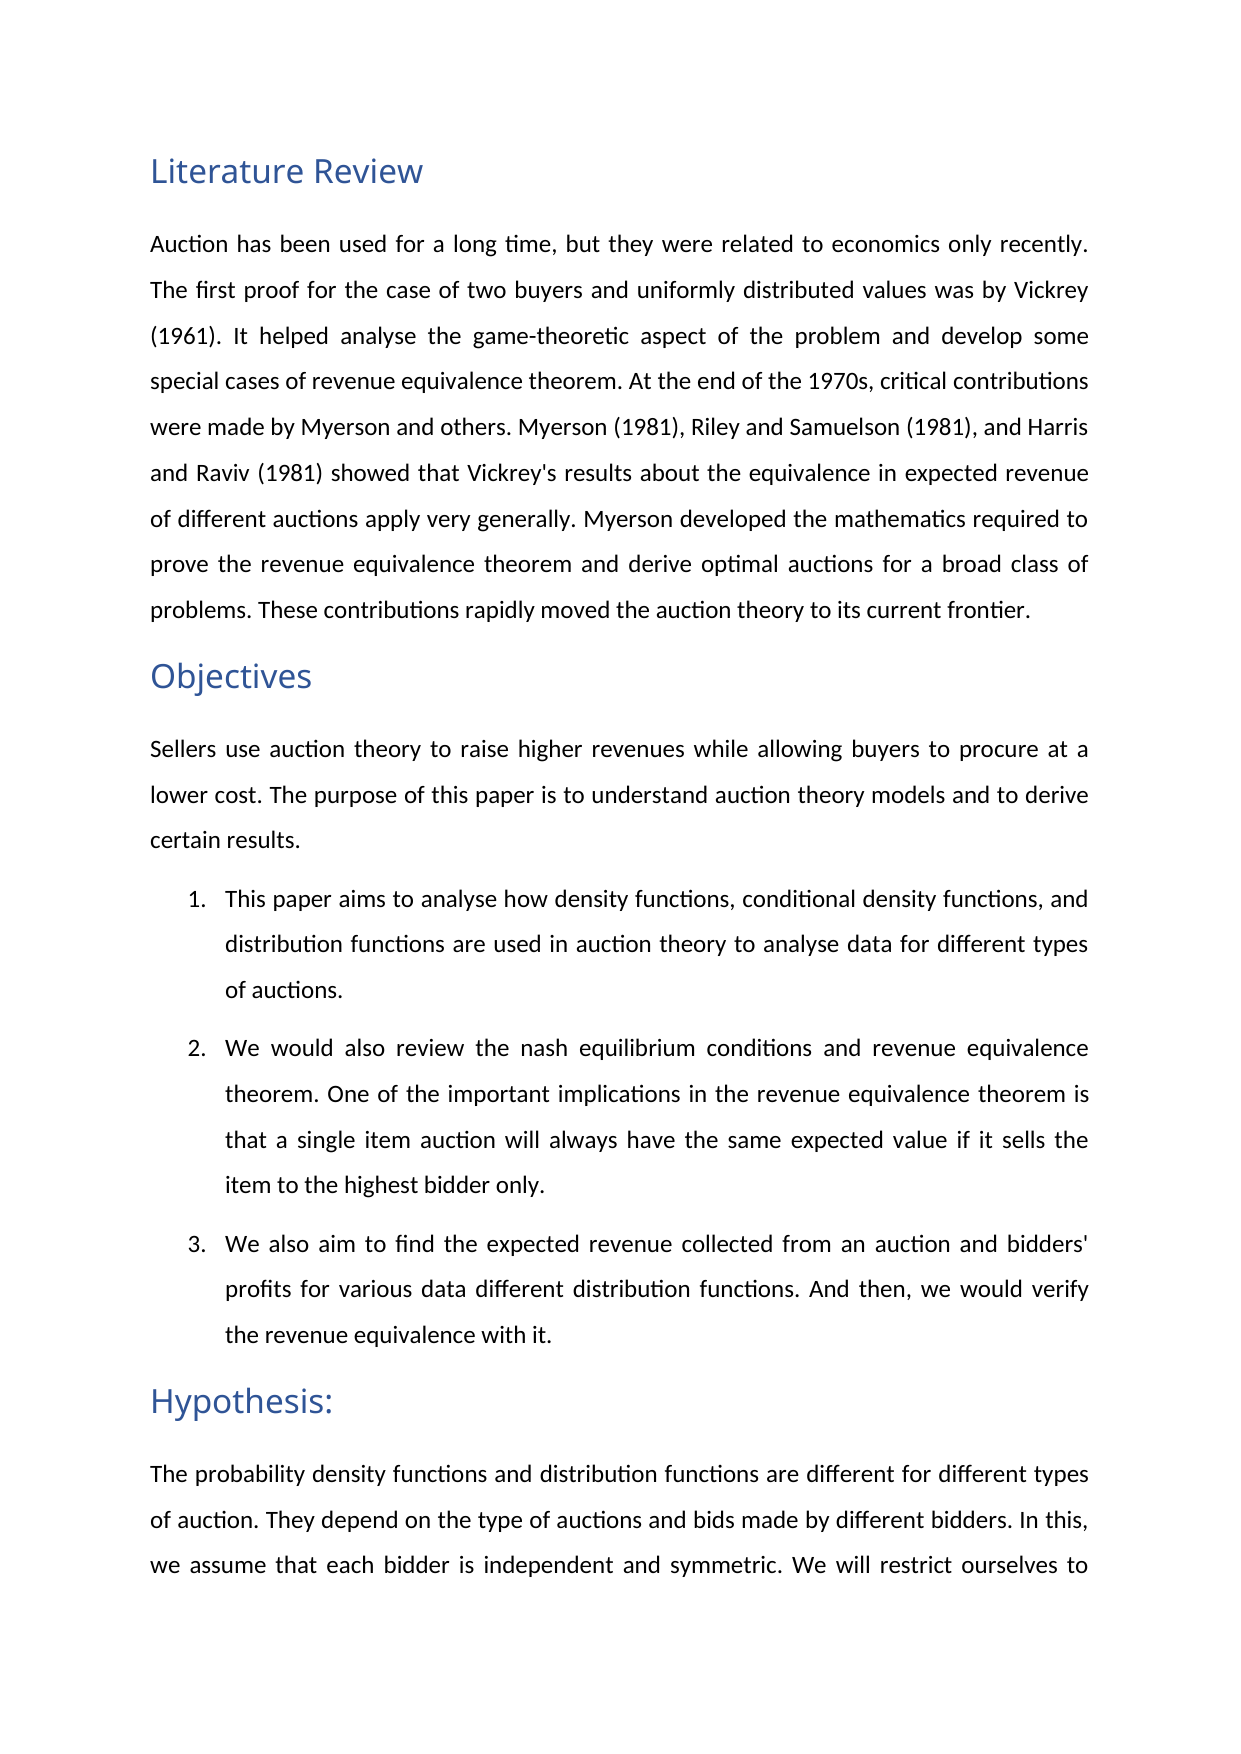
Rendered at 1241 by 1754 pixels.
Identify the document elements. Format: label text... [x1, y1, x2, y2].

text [150, 1458, 1090, 1580]
text Auction has been used for a long time, but they were related to economics only recently. The first proof for the case of two buyers and uniformly distributed values was by Vickrey (1961). It helped analyse the game-theoretic aspect of the problem and develop some special cases of revenue equivalence theorem. At the end of the 1970s, critical contributions were made by Myerson and others. Myerson (1981), Riley and Samuelson (1981), and Harris and Raviv (1981) showed that Vickrey's results about the equivalence in expected revenue of different auctions apply very generally. Myerson developed the mathematics required to prove the revenue equivalence theorem and derive optimal auctions for a broad class of problems. These contributions rapidly moved the auction theory to its current frontier. [150, 228, 1090, 625]
list This paper aims to analyse how density functions, conditional density functions, and distribution functions are used in auction theory to analyse data for different types of auctions. [187, 883, 1090, 1005]
list We also aim to find the expected revenue collected from an auction and bidders' profits for various data different distribution functions. And then, we would verify the revenue equivalence with it. [187, 1228, 1090, 1350]
text Sellers use auction theory to raise higher revenues while allowing buyers to procure at a lower cost. The purpose of this paper is to understand auction theory models and to derive certain results. [150, 733, 1090, 855]
subtitle Hypothesis: [150, 1377, 1090, 1423]
subtitle Objectives [150, 652, 1090, 698]
subtitle Literature Review [150, 148, 1090, 193]
list We would also review the nash equilibrium conditions and revenue equivalence theorem. One of the important implications in the revenue equivalence theorem is that a single item auction will always have the same expected value if it sells the item to the highest bidder only. [187, 1032, 1090, 1200]
